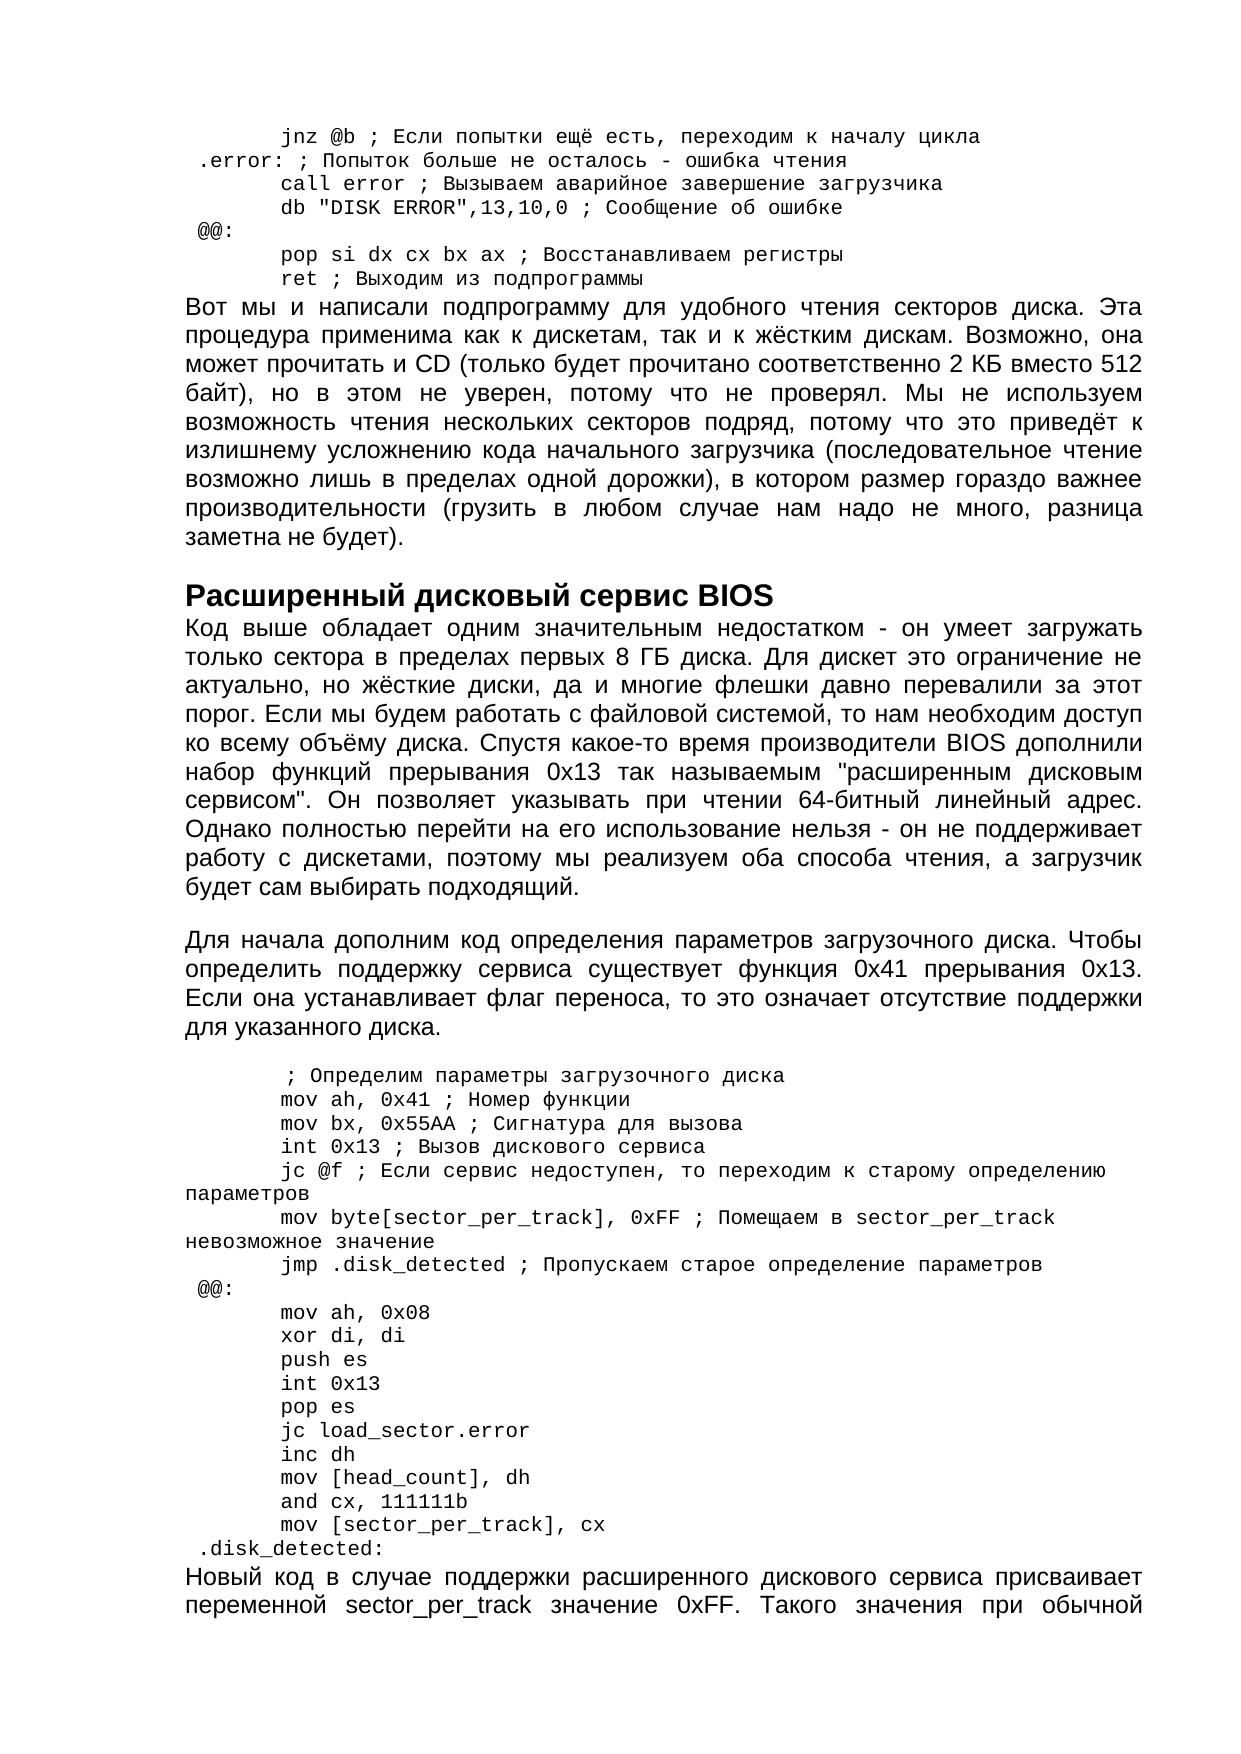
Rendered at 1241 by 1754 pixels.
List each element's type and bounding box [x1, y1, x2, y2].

table_header [177, 118, 1152, 1627]
